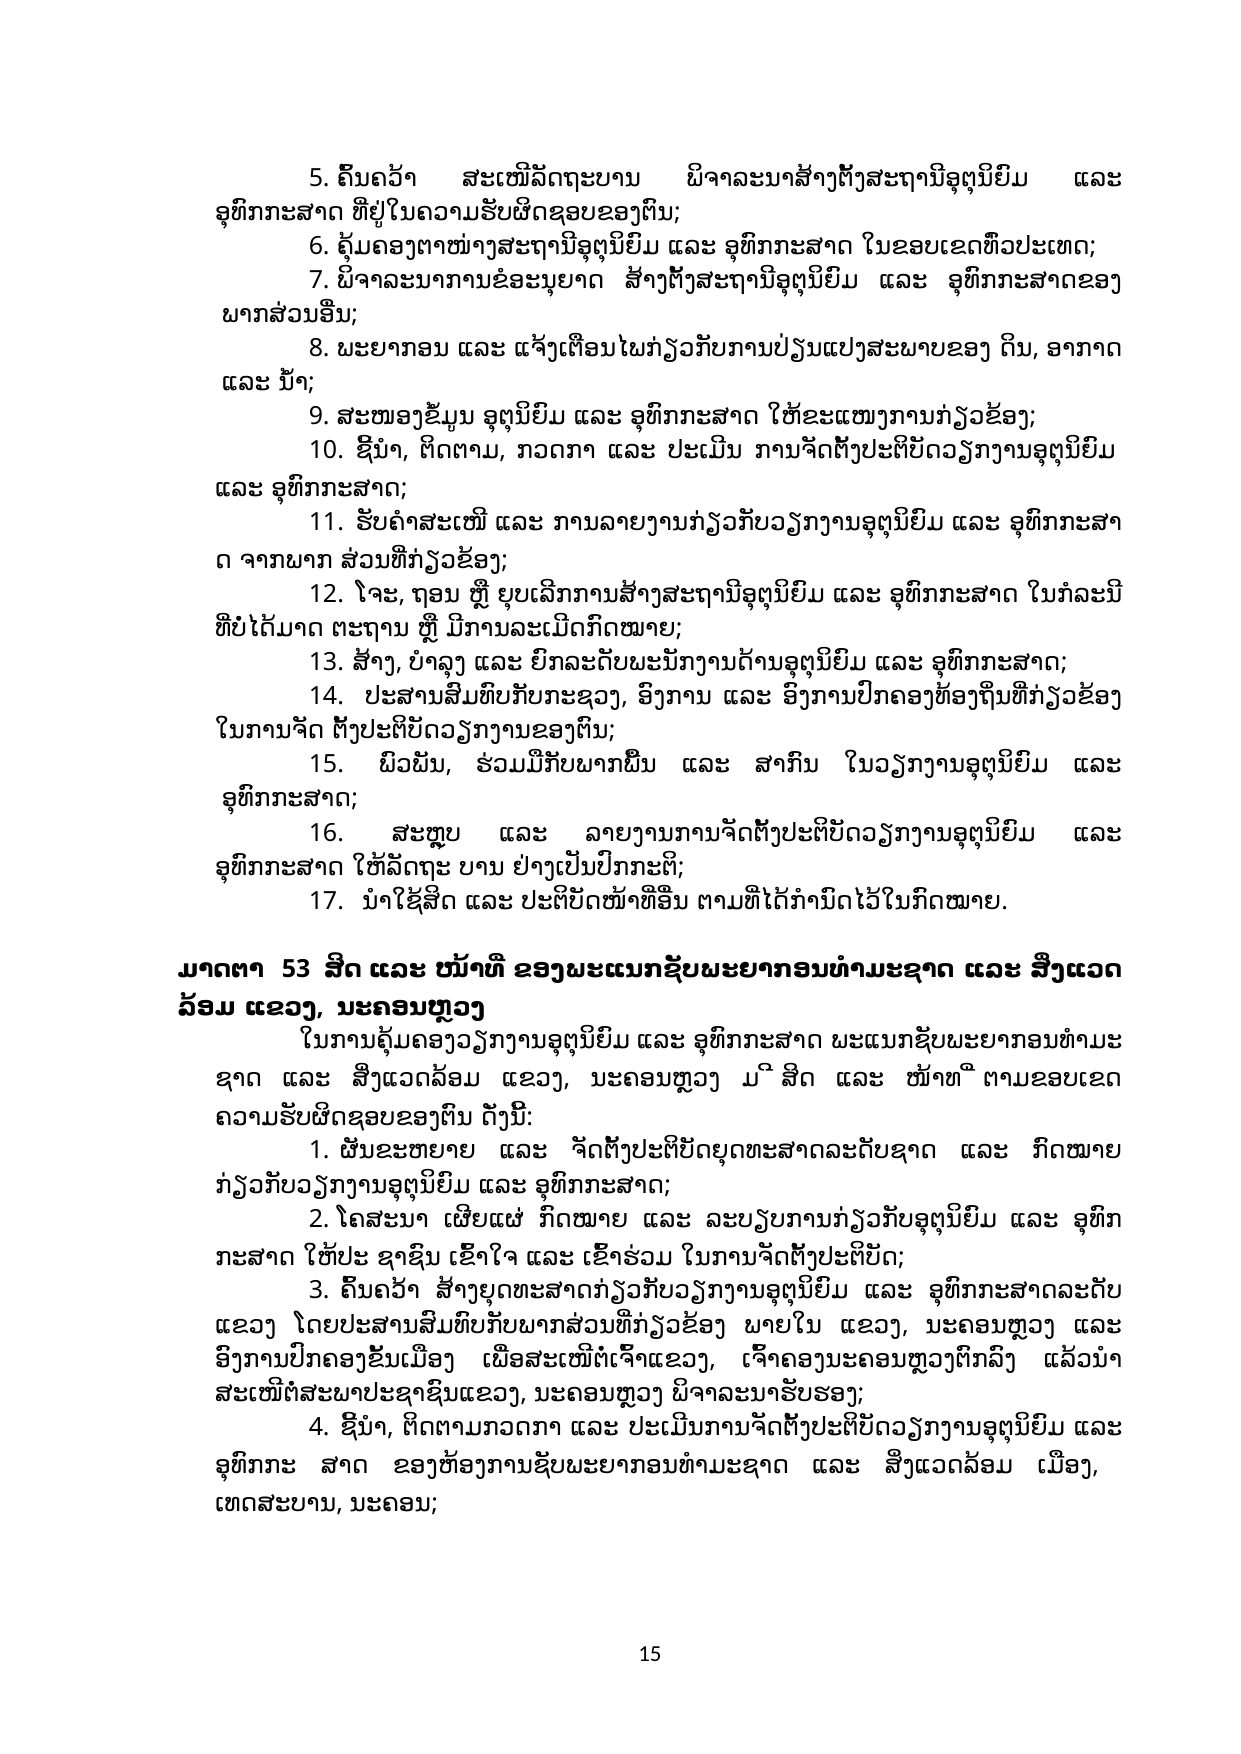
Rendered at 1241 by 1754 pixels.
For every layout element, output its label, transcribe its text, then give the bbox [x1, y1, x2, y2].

list ປະສານ​ສົມທົບ​ກັບກະຊວງ, ອົງການ ​ແລະ ອົງການ​ປົກຄອງ​ທ້ອງ​ຖິ່ນທີ່​ກ່ຽວຂ້ອງ ໃນການຈັດ ຕັ້ງປະຕິບັດວຽກງານຂອງຕົນ; [215, 678, 1122, 746]
list ຊີ້​ນຳ, ຕິດຕາມ, ກວດກາ ແລະ ປະເມີນ​ ການຈັດ​ຕັ້ງ​ປະຕິບັດ​ວຽກ​ງານ​ອຸຕຸນິຍົມ ​ແລະ ອຸ​ທົກ​ກະສາ​ດ; [215, 432, 1122, 504]
list ໂຄສະນາ ​ເຜີຍ​ແຜ່ ກົດໝາຍ ​ແລະ ລະບຽບການກ່ຽວ​ກັບ​ອຸຕຸນິຍົມ ​ແລະ ອຸ​ທົກ​ກະສາ​ດ​ ໃຫ້​ປະ ຊາຊົນ ເຂົ້າ​ໃຈ ​ແລະ ​ເຂົ້າ​ຮ່ວມ​ ໃນການຈັດຕັ້ງປະຕິບັດ; [215, 1200, 1122, 1272]
list ພົວພັນ, ຮ່ວມມືກັບພາກພື້ນ ແລະ ສາກົນ ໃນວຽກງານອຸຕຸນິຍົມ ແລະ ອຸທົກກະສາດ; [222, 746, 1122, 814]
list ຜັນ​ຂະຫຍາຍ ແລະ​ ຈັດ​ຕັ້ງ​ປະຕິບັດຍຸດ​ທະ​ສາດລະດັບຊາດ ແລະ ກົດໝາຍກ່ຽວກັບວຽກງານອຸຕຸນິຍົມ ແລະ ອຸທົກກະສາດ; [215, 1132, 1122, 1200]
list ພະຍາກອນ ແລະ ແຈ້ງ​ເຕືອນ​ໄພ​ກ່ຽວ​ກັບ​​ການ​ປ່ຽນ​ແປງ​ສະພາບຂອງ​ ດິນ​, ອາກາດ ​ແລະ ນໍ້າ; [222, 330, 1122, 398]
text ໃນການ​ຄຸ້ມ​ຄອງ​ວຽກ​ງານ​ອຸຕຸນິຍົມ ​ແລະ ອຸ​ທົກ​ກະສາ​ດ ພະ​ແນ​ກຊັບພະຍາກອນ​ທໍາ​ມະ​ຊາດ ​ແລະ ສິ່ງ​ແວດ​ລ້ອມ ແຂວງ, ນະຄອນຫຼວງ ມີ ​ສິດ​ ​ແລະ ໜ້າ​ທີ່ ​ຕາມຂອບເຂດຄວາມຮັບຜິດຊອບຂອງຕົນ ດັ່ງ​ນີ້: [215, 1022, 1122, 1132]
list ຊີ້​ນຳ, ຕິດຕາມກວດກາ ​ແລະ ປະ​ເມີນການຈັດ​ຕັ້ງ​ປະຕິບັດ​ວຽກ​ງານ​ອຸຕຸນິຍົມ ​ແລະ ອຸ​ທົກກະ ສາ​ດ ຂອງ​ຫ້ອງການ​ຊັບພະຍາກອນ​ທຳ​ມະ​ຊາດ ​ແລະ ສິ່ງ​ແວດ​ລ້ອມ ເມືອງ, ​ເທດສະບານ, ນະຄອນ; [215, 1408, 1122, 1518]
list ຄົ້ນຄວ້າ ສະເໜີລັດຖະບານ ພິຈາລະນາສ້າງຕັ້ງສະຖານີອຸຕຸນິຍົມ ແລະ ອຸທົກກະສາດ ທີ່ຢູ່ໃນຄວາມຮັບຜິດຊອບຂອງຕົນ; [215, 159, 1122, 228]
list ສ້າງ, ບຳລຸງ ແລະ ຍົກລະດັບພະນັກງານດ້ານອຸຕຸນິຍົມ ແລະ ອຸທົກກະສາດ; [222, 644, 1122, 678]
list ສະຫຼຸບ ແລະ ລາຍງານການຈັດຕັ້ງປະຕິບັດວຽກງານອຸຕຸນິຍົມ ແລະ ອຸທົກກະສາດ ໃຫ້ລັດຖະ ບານ ຢ່າງເປັນປົກກະຕິ; [215, 814, 1122, 882]
list ຄຸ້ມຄອງຕາໜ່າງສະຖານີອຸຕຸນິຍົມ ແລະ ອຸທົກກະສາດ ໃນຂອບເຂດທົ່ວປະເທດ; [222, 228, 1122, 262]
list ຄົ້ນຄວ້າ ສ້າງຍຸດທະສາດກ່ຽວກັບວຽກງານອຸຕຸນິຍົມ ແລະ ອຸທົກກະສາດລະດັບແຂວງ ໂດຍປະສານສົມທົບກັບພາກສ່ວນທີ່ກ່ຽວຂ້ອງ ພາຍໃນ ແຂວງ, ນະຄອນຫຼວງ ແລະ ອົງການປົກຄອງຂັ້ນເມືອງ ເພື່ອສະເໜີຕໍ່ເຈົ້າແຂວງ, ເຈົ້າຄອງນະຄອນຫຼວງຕົກລົງ ແລ້ວນໍາສະເໜີຕໍ່ສະພາປະຊາຊົນແຂວງ, ນະຄອນຫຼວງ ພິຈາລະນາຮັບຮອງ; [215, 1272, 1122, 1408]
text ມາດຕາ 53 ສິດ ​ແລະ ໜ້າ​ທີ່ ຂອງ​ພະ​​ແນ​ກຊັບພະຍາກອນ​ທຳ​ມະ​ຊາດ ​ແລະ ສິ່ງ​ແວດ​ລ້ອມ ​ແຂວງ, ນະຄອນຫຼວງ [177, 950, 1122, 1022]
list ພິຈາລະນາການຂໍອະນຸຍາດ ສ້າງຕັ້ງສະຖານີອຸຕຸນິຍົມ ແລະ ອຸທົກກະສາດຂອງພາກສ່ວນອື່ນ; [222, 262, 1122, 330]
list ຮັບ​ຄຳ​ສະ​ເໜີ ​ແລະ ການ​ລາຍ​ງານ​ກ່ຽວ​ກັບ​ວຽກ​ງານ​ອຸຕຸນິຍົມ ​ແລະ ອຸ​ທົກ​ກະສາ​ດ ຈາກ​ພາກ ສ່ວນ​ທີ່​ກ່ຽວຂ້ອງ; [215, 504, 1122, 576]
list ສະໜອງຂໍ້ມູນ ອຸຕຸນິຍົມ ແລະ ອຸທົກກະສາດ ໃຫ້ຂະແໜງການກ່ຽວຂ້ອງ; [222, 398, 1122, 432]
list ໂຈະ, ຖອນ ຫຼື ຍຸບເລີກການສ້າງສະຖານີອຸຕຸນິຍົມ ແລະ ອຸທົກກະສາດ ໃນກໍລະນີທີ່ບໍ່ໄດ້ມາດ ຕະຖານ ຫຼື ມີການລະເມີດກົດໝາຍ; [215, 576, 1122, 644]
list ນໍາໃຊ້ສິດ ແລະ ປະຕິບັດ​ໜ້າ​ທີ່​ອື່ນ ຕາມ​ທີ່​ໄດ້​ກໍານົດ​ໄວ້​ໃນ​​ກົດໝາຍ. [222, 882, 1122, 916]
